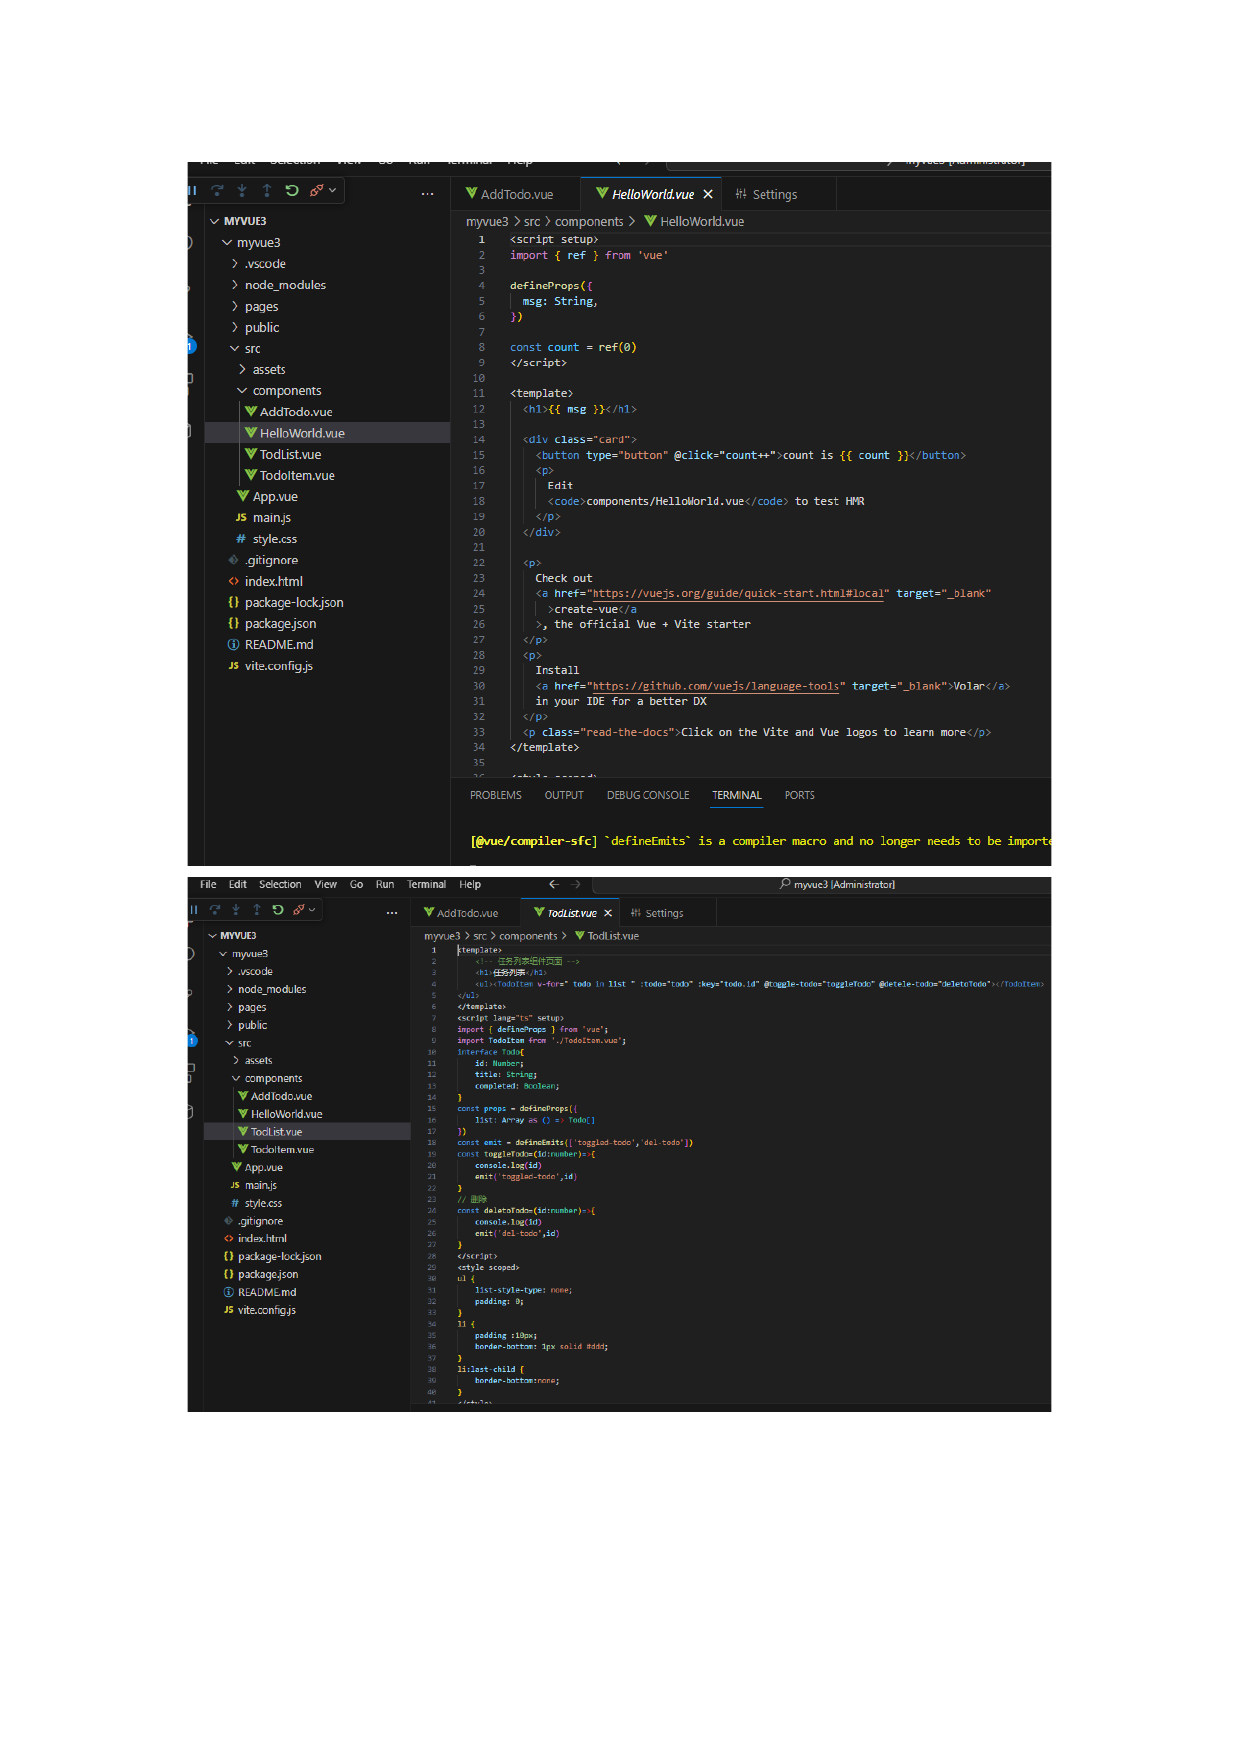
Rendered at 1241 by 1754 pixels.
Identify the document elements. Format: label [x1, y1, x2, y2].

picture [187, 877, 1052, 1412]
picture [187, 162, 1052, 866]
